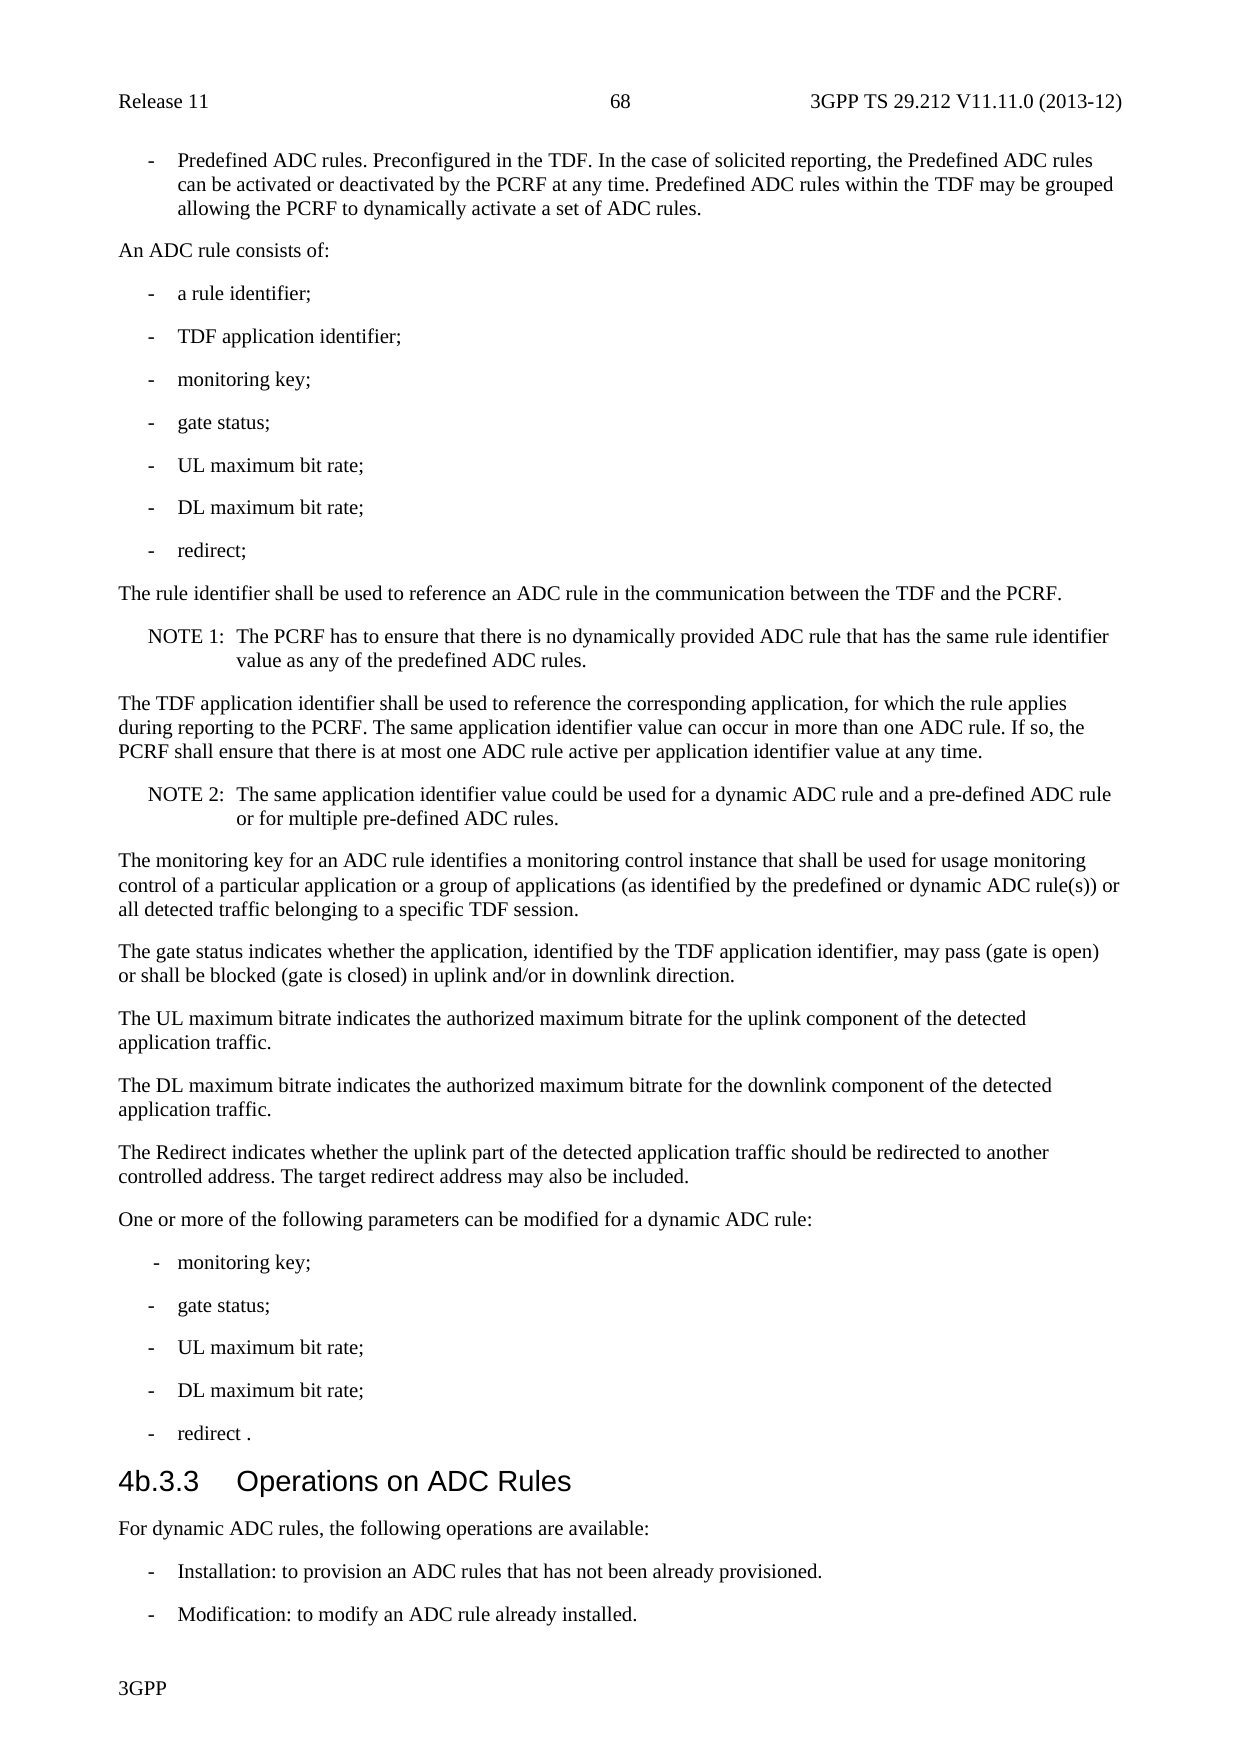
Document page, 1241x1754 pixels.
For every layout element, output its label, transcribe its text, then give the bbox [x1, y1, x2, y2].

text The Redirect indicates whether the uplink part of the detected application traffic should be redirected to another controlled address. The target redirect address may also be included. [118, 1140, 1122, 1188]
text - Predefined ADC rules. Preconfigured in the TDF. In the case of solicited reporting, the Predefined ADC rules can be activated or deactivated by the PCRF at any time. Predefined ADC rules within the TDF may be grouped allowing the PCRF to dynamically activate a set of ADC rules. [148, 147, 1122, 220]
text - Modification: to modify an ADC rule already installed. [148, 1602, 1122, 1626]
text - Installation: to provision an ADC rules that has not been already provisioned. [148, 1559, 1122, 1583]
text - redirect; [148, 538, 1122, 562]
text - a rule identifier; [148, 281, 1122, 305]
text NOTE 2: The same application identifier value could be used for a dynamic ADC rule and a pre-defined ADC rule or for multiple pre-defined ADC rules. [148, 782, 1122, 830]
text - gate status; [148, 1292, 1122, 1317]
text The rule identifier shall be used to reference an ADC rule in the communication between the TDF and the PCRF. [118, 581, 1122, 605]
text - UL maximum bit rate; [148, 1335, 1122, 1359]
text - DL maximum bit rate; [148, 1378, 1122, 1402]
text One or more of the following parameters can be modified for a dynamic ADC rule: [118, 1207, 1122, 1231]
text - gate status; [148, 410, 1122, 434]
text NOTE 1: The PCRF has to ensure that there is no dynamically provided ADC rule that has the same rule identifier value as any of the predefined ADC rules. [148, 624, 1122, 672]
text - monitoring key; [148, 367, 1122, 391]
text An ADC rule consists of: [118, 238, 1122, 262]
text - DL maximum bit rate; [148, 495, 1122, 519]
text For dynamic ADC rules, the following operations are available: [118, 1516, 1122, 1540]
text The gate status indicates whether the application, identified by the TDF application identifier, may pass (gate is open) or shall be blocked (gate is closed) in uplink and/or in downlink direction. [118, 939, 1122, 987]
text - TDF application identifier; [148, 324, 1122, 348]
text The TDF application identifier shall be used to reference the corresponding application, for which the rule applies during reporting to the PCRF. The same application identifier value can occur in more than one ADC rule. If so, the PCRF shall ensure that there is at most one ADC rule active per application identifier value at any time. [118, 691, 1122, 763]
text The monitoring key for an ADC rule identifies a monitoring control instance that shall be used for usage monitoring control of a particular application or a group of applications (as identified by the predefined or dynamic ADC rule(s)) or all detected traffic belonging to a specific TDF session. [118, 848, 1122, 921]
text The UL maximum bitrate indicates the authorized maximum bitrate for the uplink component of the detected application traffic. [118, 1006, 1122, 1054]
text - UL maximum bit rate; [148, 452, 1122, 477]
subtitle 4b.3.3 Operations on ADC Rules [118, 1464, 1122, 1497]
text - monitoring key; [148, 1250, 1122, 1274]
text The DL maximum bitrate indicates the authorized maximum bitrate for the downlink component of the detected application traffic. [118, 1073, 1122, 1121]
text - redirect . [148, 1421, 1122, 1445]
